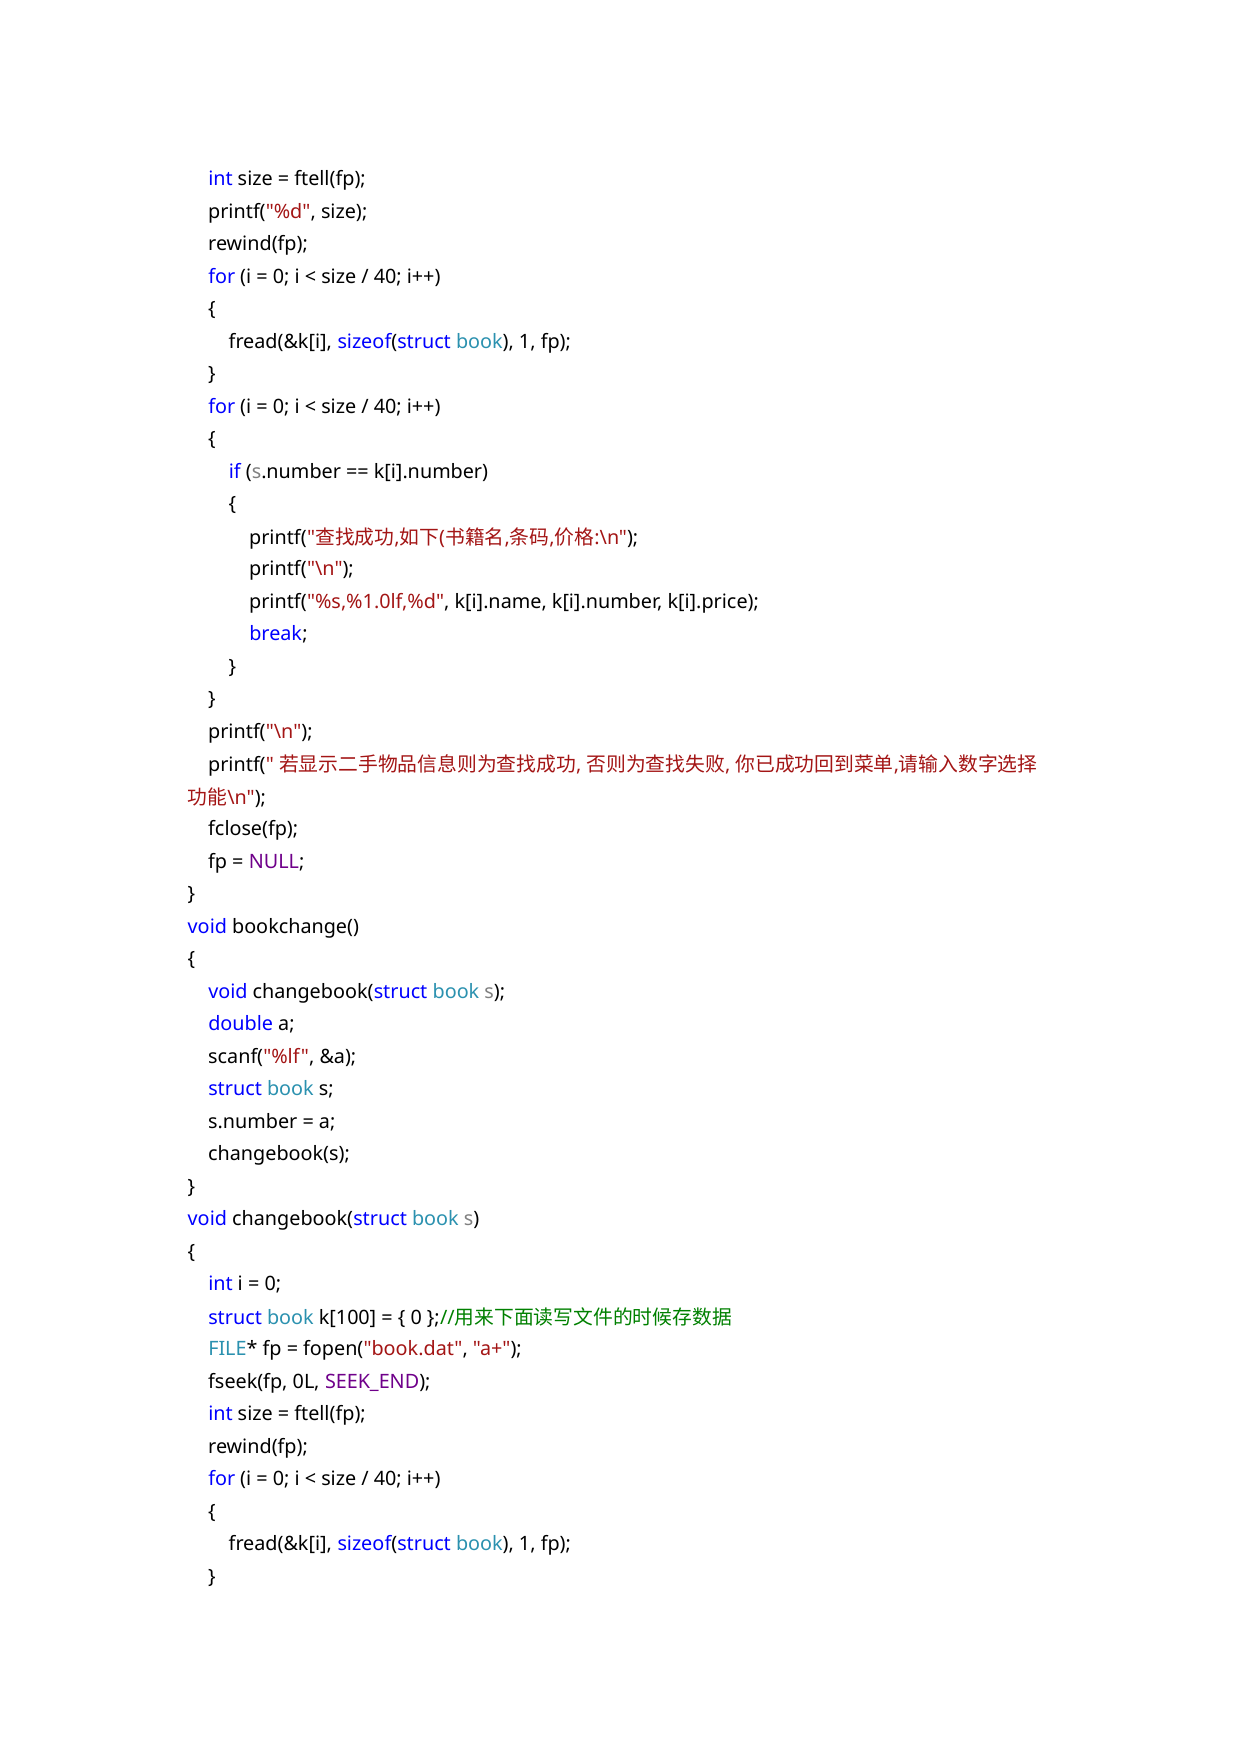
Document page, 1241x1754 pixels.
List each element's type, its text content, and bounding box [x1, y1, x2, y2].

text } [187, 1559, 1053, 1592]
text printf("\n"); [187, 552, 1053, 584]
text double a; [187, 1007, 1053, 1039]
text fp = NULL; [187, 844, 1053, 877]
text void changebook(struct book s) [187, 1202, 1053, 1234]
text for (i = 0; i < size / 40; i++) [187, 259, 1053, 292]
text { [187, 422, 1053, 454]
text struct book k[100] = { 0 };//用来下面读写文件的时候存数据 [187, 1299, 1053, 1332]
text scanf("%lf", &a); [187, 1039, 1053, 1072]
text } [187, 682, 1053, 714]
text int i = 0; [187, 1267, 1053, 1299]
text rewind(fp); [187, 1429, 1053, 1462]
text break; [187, 617, 1053, 649]
text { [187, 487, 1053, 519]
text } [187, 877, 1053, 909]
text } [187, 357, 1053, 389]
text printf("查找成功,如下(书籍名,条码,价格:\n"); [187, 519, 1053, 552]
text struct book s; [187, 1072, 1053, 1104]
text rewind(fp); [187, 227, 1053, 259]
text { [187, 292, 1053, 324]
text for (i = 0; i < size / 40; i++) [187, 389, 1053, 422]
text printf("\n"); [187, 714, 1053, 747]
text } [187, 649, 1053, 682]
text int size = ftell(fp); [187, 1397, 1053, 1429]
text printf("%s,%1.0lf,%d", k[i].name, k[i].number, k[i].price); [187, 584, 1053, 617]
text int size = ftell(fp); [187, 162, 1053, 194]
text FILE* fp = fopen("book.dat", "a+"); [187, 1332, 1053, 1364]
text fclose(fp); [187, 812, 1053, 844]
text void changebook(struct book s); [187, 974, 1053, 1007]
text { [187, 1234, 1053, 1267]
text printf("%d", size); [187, 194, 1053, 227]
text { [187, 942, 1053, 974]
text if (s.number == k[i].number) [187, 454, 1053, 487]
text s.number = a; [187, 1104, 1053, 1137]
text printf(" 若显示二手物品信息则为查找成功, 否则为查找失败, 你已成功回到菜单,请输入数字选择功能\n"); [187, 747, 1053, 812]
text } [187, 1169, 1053, 1202]
text fread(&k[i], sizeof(struct book), 1, fp); [187, 324, 1053, 357]
text void bookchange() [187, 909, 1053, 942]
text { [187, 1494, 1053, 1527]
text for (i = 0; i < size / 40; i++) [187, 1462, 1053, 1494]
text fread(&k[i], sizeof(struct book), 1, fp); [187, 1527, 1053, 1559]
text fseek(fp, 0L, SEEK_END); [187, 1364, 1053, 1397]
text changebook(s); [187, 1137, 1053, 1169]
